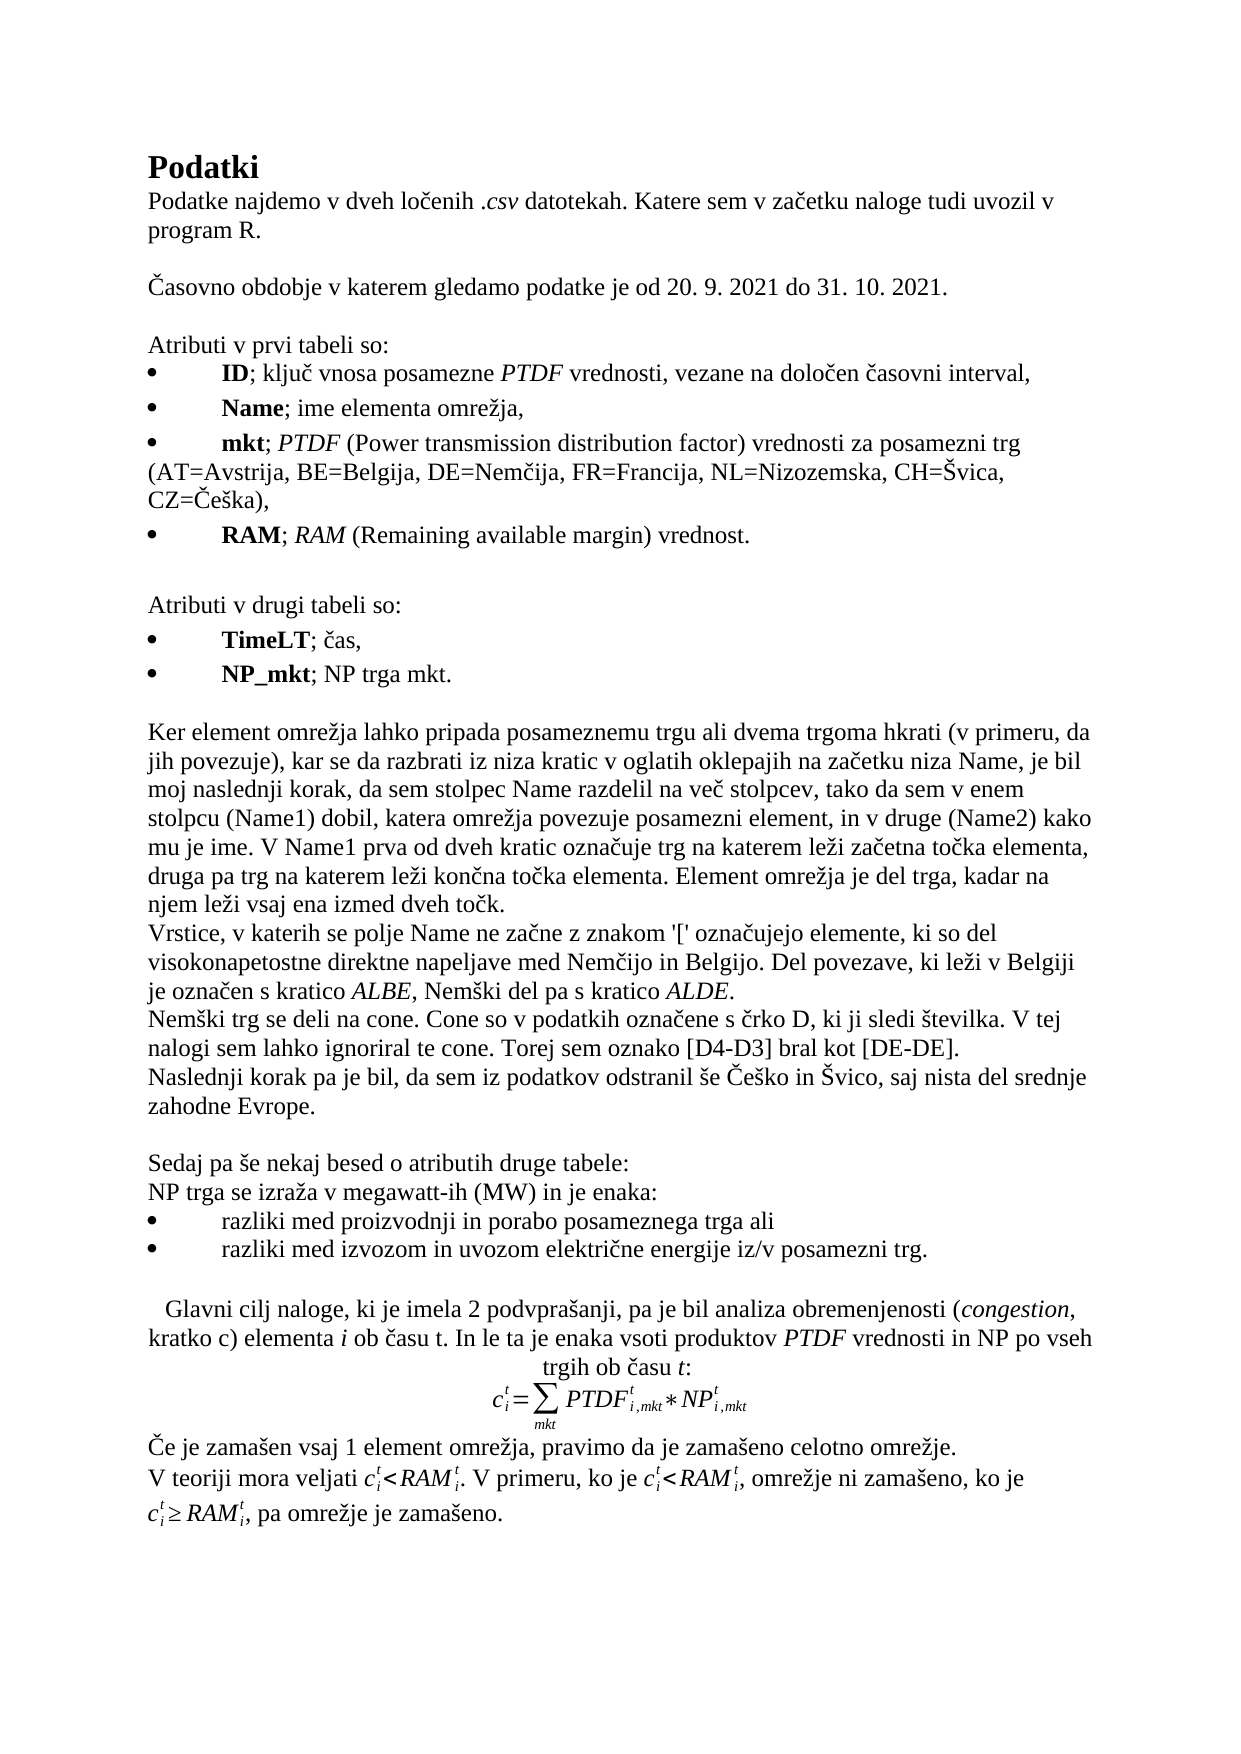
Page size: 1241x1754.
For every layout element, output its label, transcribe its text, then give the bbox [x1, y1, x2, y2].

text Naslednji korak pa je bil, da sem iz podatkov odstranil še Češko in Švico, saj nista del srednje zahodne Evrope. [148, 1062, 1093, 1119]
text Nemški trg se deli na cone. Cone so v podatkih označene s črko D, ki ji sledi številka. V tej nalogi sem lahko ignoriral te cone. Torej sem oznako [D4-D3] bral kot [DE-DE]. [148, 1004, 1093, 1062]
text NP trga se izraža v megawatt-ih (MW) in je enaka: [148, 1177, 1093, 1206]
list ID; ključ vnosa posamezne PTDF vrednosti, vezane na določen časovni interval, [148, 358, 1093, 387]
list mkt; PTDF (Power transmission distribution factor) vrednosti za posamezni trg (AT=Avstrija, BE=Belgija, DE=Nemčija, FR=Francija, NL=Nizozemska, CH=Švica, CZ=Češka), [148, 428, 1093, 514]
text Če je zamašen vsaj 1 element omrežja, pravimo da je zamašeno celotno omrežje. V teoriji mora veljati . V primeru, ko je , omrežje ni zamašeno, ko je , pa omrežje je zamašeno. [148, 1432, 1093, 1530]
list razliki med proizvodnji in porabo posameznega trga ali [148, 1206, 1093, 1234]
text Podatke najdemo v dveh ločenih .csv datotekah. Katere sem v začetku naloge tudi uvozil v program R. [148, 186, 1093, 243]
text Časovno obdobje v katerem gledamo podatke je od 20. 9. 2021 do 31. 10. 2021. [148, 272, 1093, 301]
text Vrstice, v katerih se polje Name ne začne z znakom '[' označujejo elemente, ki so del visokonapetostne direktne napeljave med Nemčijo in Belgijo. Del povezave, ki leži v Belgiji je označen s kratico ALBE, Nemški del pa s kratico ALDE. [148, 918, 1093, 1004]
list razliki med izvozom in uvozom električne energije iz/v posamezni trg. [148, 1234, 1093, 1263]
list RAM; RAM (Remaining available margin) vrednost. [148, 520, 1093, 549]
list TimeLT; čas, [148, 625, 1093, 653]
text Glavni cilj naloge, ki je imela 2 podvprašanji, pa je bil analiza obremenjenosti (congestion, kratko c) elementa i ob času t. In le ta je enaka vsoti produktov PTDF vrednosti in NP po vseh trgih ob času t: [148, 1294, 1093, 1432]
list NP_mkt; NP trga mkt. [148, 659, 1093, 688]
list Name; ime elementa omrežja, [148, 393, 1093, 422]
text Podatki [148, 148, 1093, 186]
text Atributi v prvi tabeli so: [148, 330, 1093, 358]
text Ker element omrežja lahko pripada posameznemu trgu ali dvema trgoma hkrati (v primeru, da jih povezuje), kar se da razbrati iz niza kratic v oglatih oklepajih na začetku niza Name, je bil moj naslednji korak, da sem stolpec Name razdelil na več stolpcev, tako da sem v enem stolpcu (Name1) dobil, katera omrežja povezuje posamezni element, in v druge (Name2) kako mu je ime. V Name1 prva od dveh kratic označuje trg na katerem leži začetna točka elementa, druga pa trg na katerem leži končna točka elementa. Element omrežja je del trga, kadar na njem leži vsaj ena izmed dveh točk. [148, 717, 1093, 918]
text Atributi v drugi tabeli so: [148, 590, 1093, 619]
text Sedaj pa še nekaj besed o atributih druge tabele: [148, 1148, 1093, 1177]
